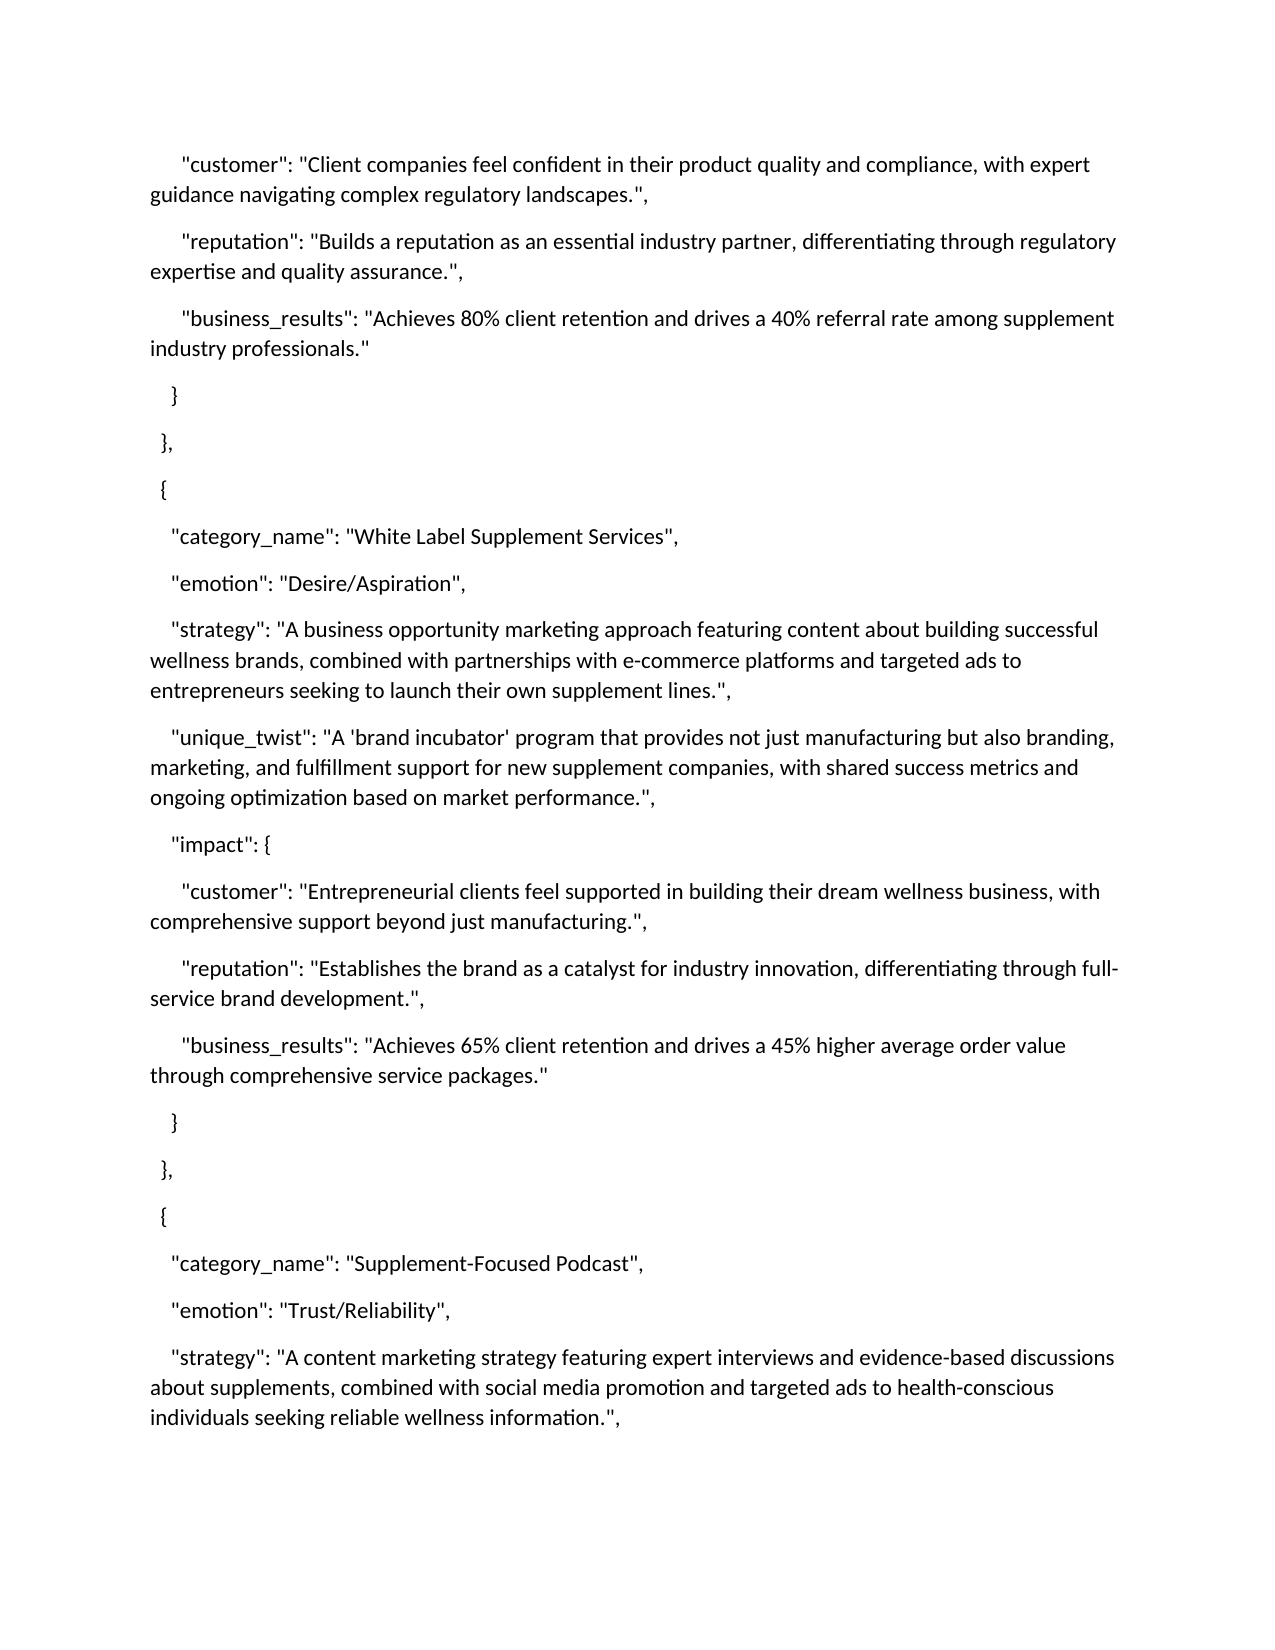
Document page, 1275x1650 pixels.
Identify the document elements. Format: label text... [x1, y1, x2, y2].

text "impact": { [150, 830, 1125, 858]
text "customer": "Entrepreneurial clients feel supported in building their dream wellness business, with comprehensive support beyond just manufacturing.", [150, 877, 1125, 935]
text } [150, 1108, 1125, 1136]
text "unique_twist": "A 'brand incubator' program that provides not just manufacturing but also branding, marketing, and fulfillment support for new supplement companies, with shared success metrics and ongoing optimization based on market performance.", [150, 723, 1125, 811]
text "strategy": "A business opportunity marketing approach featuring content about building successful wellness brands, combined with partnerships with e-commerce platforms and targeted ads to entrepreneurs seeking to launch their own supplement lines.", [150, 616, 1125, 704]
text { [150, 475, 1125, 503]
text }, [150, 428, 1125, 456]
text { [150, 1202, 1125, 1230]
text "category_name": "White Label Supplement Services", [150, 522, 1125, 550]
text "reputation": "Establishes the brand as a catalyst for industry innovation, differentiating through full-service brand development.", [150, 954, 1125, 1012]
text "reputation": "Builds a reputation as an essential industry partner, differentiating through regulatory expertise and quality assurance.", [150, 227, 1125, 285]
text } [150, 381, 1125, 409]
text "customer": "Client companies feel confident in their product quality and compliance, with expert guidance navigating complex regulatory landscapes.", [150, 150, 1125, 208]
text "emotion": "Desire/Aspiration", [150, 569, 1125, 597]
text "strategy": "A content marketing strategy featuring expert interviews and evidence-based discussions about supplements, combined with social media promotion and targeted ads to health-conscious individuals seeking reliable wellness information.", [150, 1343, 1125, 1431]
text "emotion": "Trust/Reliability", [150, 1296, 1125, 1324]
text "category_name": "Supplement-Focused Podcast", [150, 1249, 1125, 1277]
text }, [150, 1155, 1125, 1183]
text "business_results": "Achieves 65% client retention and drives a 45% higher average order value through comprehensive service packages." [150, 1031, 1125, 1089]
text "business_results": "Achieves 80% client retention and drives a 40% referral rate among supplement industry professionals." [150, 304, 1125, 362]
